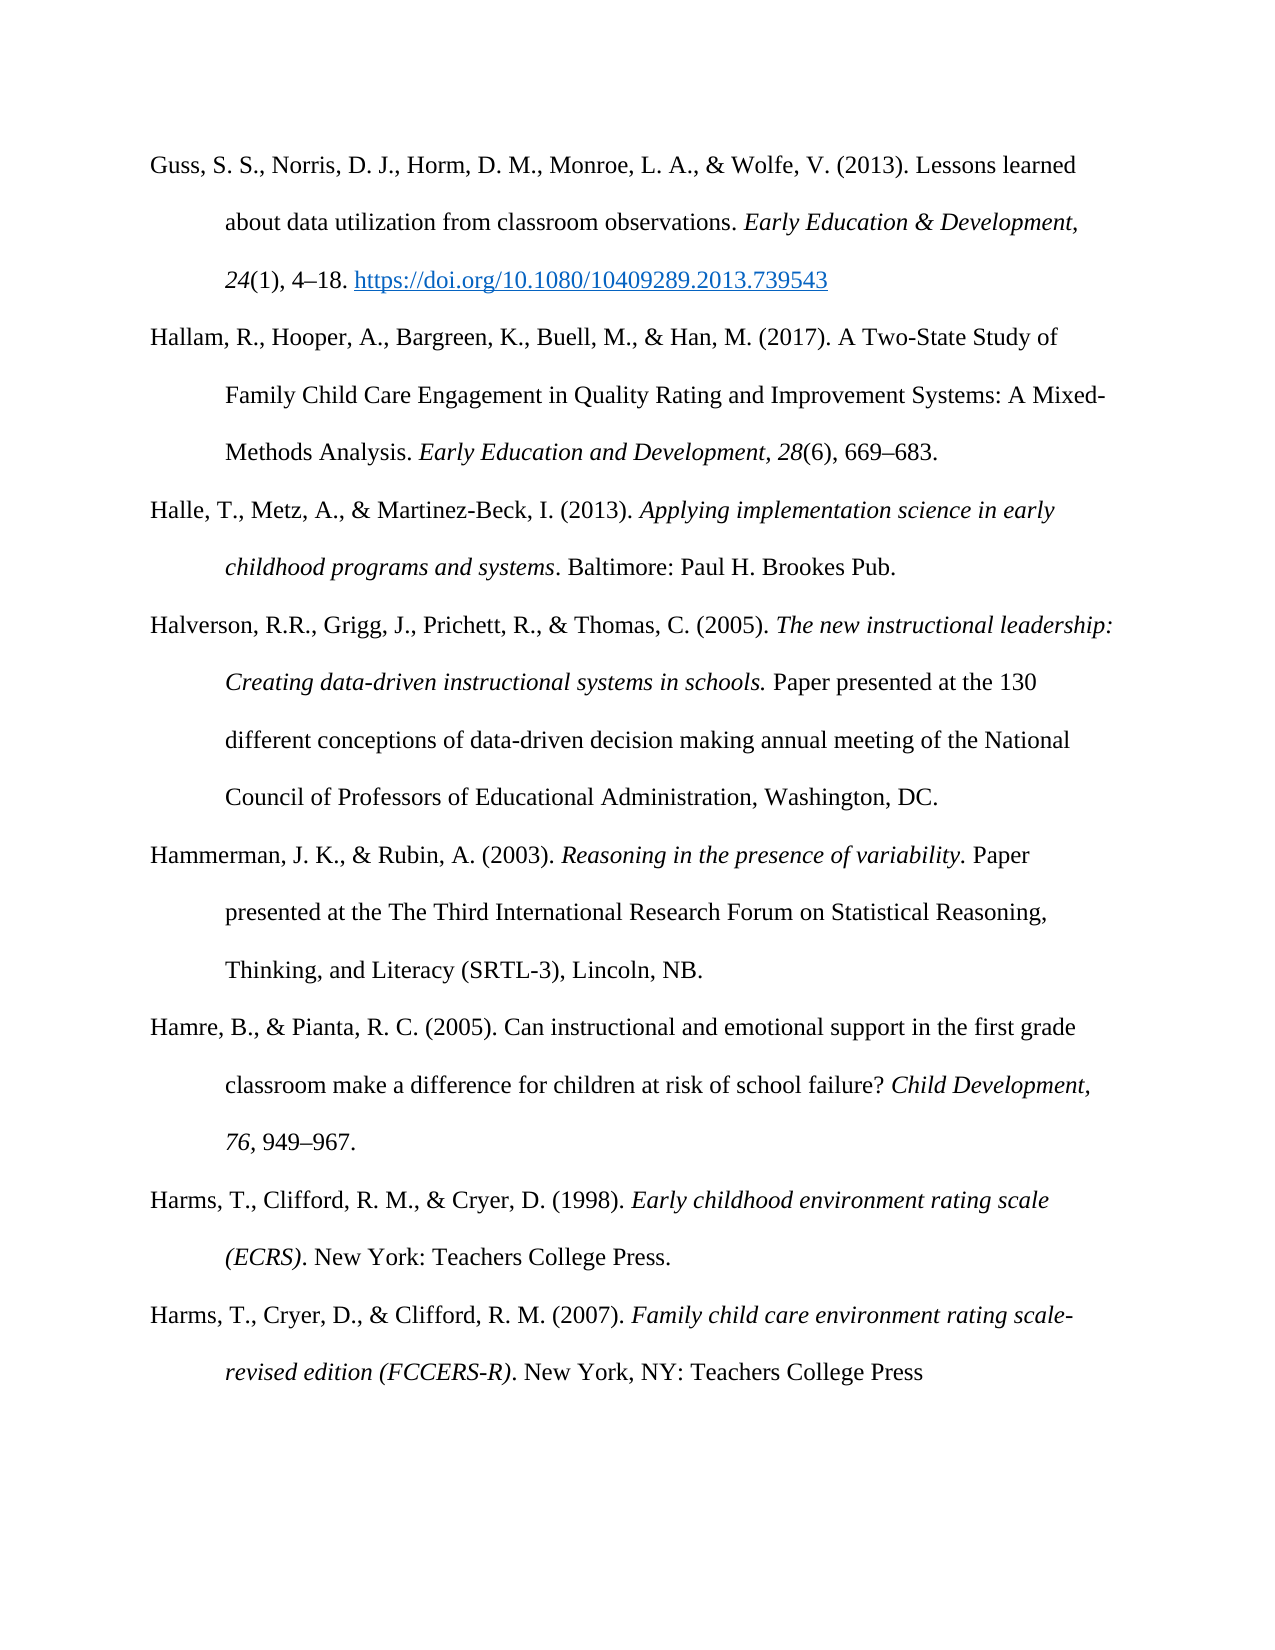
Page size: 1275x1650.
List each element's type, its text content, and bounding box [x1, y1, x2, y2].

text Hammerman, J. K., & Rubin, A. (2003). Reasoning in the presence of variability. Paper presented at the The Third International Research Forum on Statistical Reasoning, Thinking, and Literacy (SRTL-3), Lincoln, NB. [150, 840, 1125, 984]
text Guss, S. S., Norris, D. J., Horm, D. M., Monroe, L. A., & Wolfe, V. (2013). Lessons learned about data utilization from classroom observations. Early Education & Development, 24(1), 4–18. https://doi.org/10.1080/10409289.2013.739543 [150, 150, 1125, 294]
text Hamre, B., & Pianta, R. C. (2005). Can instructional and emotional support in the first grade classroom make a difference for children at risk of school failure? Child Development, 76, 949–967. [150, 1012, 1125, 1156]
text Hallam, R., Hooper, A., Bargreen, K., Buell, M., & Han, M. (2017). A Two-State Study of Family Child Care Engagement in Quality Rating and Improvement Systems: A Mixed-Methods Analysis. Early Education and Development, 28(6), 669–683. [150, 322, 1125, 466]
text Halverson, R.R., Grigg, J., Prichett, R., & Thomas, C. (2005). The new instructional leadership: Creating data-driven instructional systems in schools. Paper presented at the 130 different conceptions of data-driven decision making annual meeting of the National Council of Professors of Educational Administration, Washington, DC. [150, 610, 1125, 811]
text Harms, T., Cryer, D., & Clifford, R. M. (2007). Family child care environment rating scale-revised edition (FCCERS-R). New York, NY: Teachers College Press [150, 1300, 1125, 1386]
text Halle, T., Metz, A., & Martinez-Beck, I. (2013). Applying implementation science in early childhood programs and systems. Baltimore: Paul H. Brookes Pub. [150, 495, 1125, 581]
text Harms, T., Clifford, R. M., & Cryer, D. (1998). Early childhood environment rating scale (ECRS). New York: Teachers College Press. [150, 1185, 1125, 1271]
